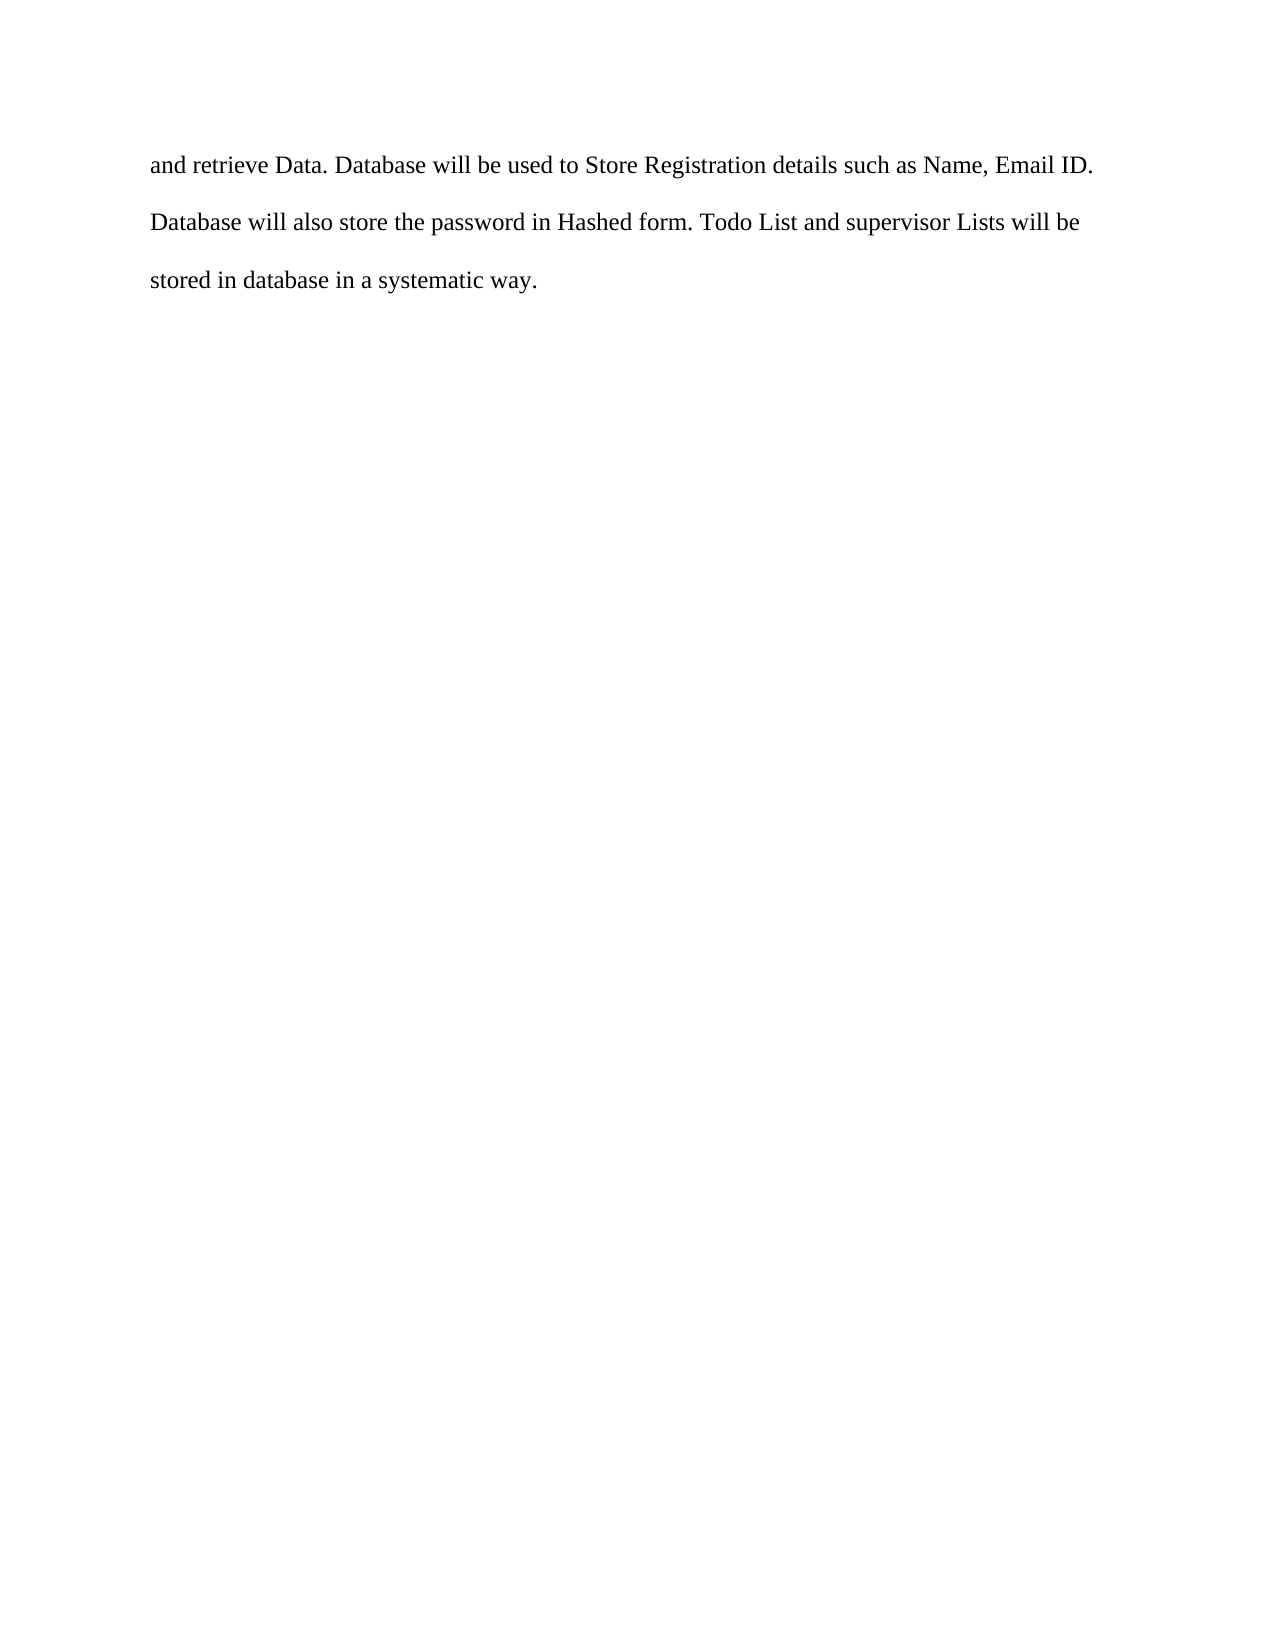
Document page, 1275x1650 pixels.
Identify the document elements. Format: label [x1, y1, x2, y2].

text [150, 150, 1125, 294]
